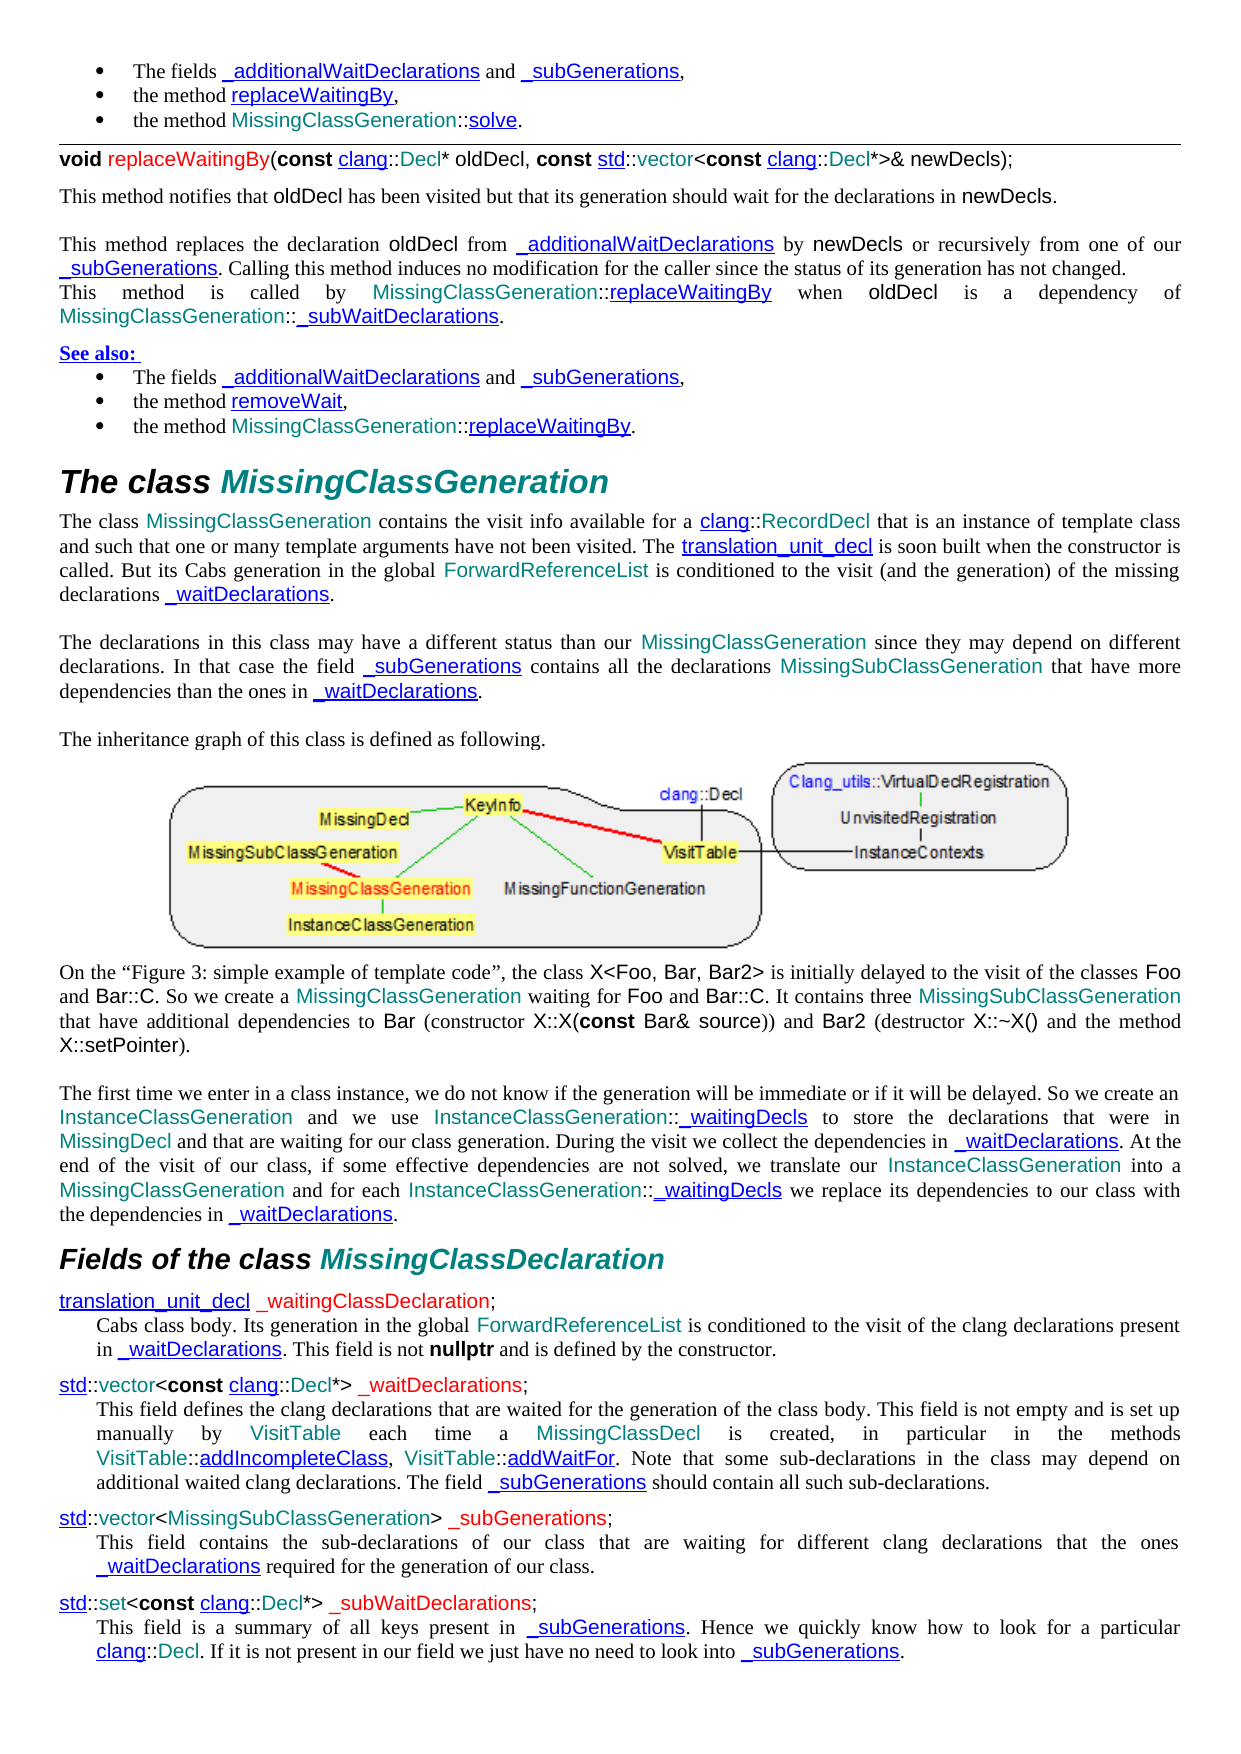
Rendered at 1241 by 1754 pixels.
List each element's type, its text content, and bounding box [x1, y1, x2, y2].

text The class MissingClassGeneration contains the visit info available for a clang::RecordDecl that is an instance of template class and such that one or many template arguments have not been visited. The translation_unit_decl is soon built when the constructor is called. But its Cabs generation in the global ForwardReferenceList is conditioned to the visit (and the generation) of the missing declarations _waitDeclarations. [59, 509, 1181, 606]
text This method replaces the declaration oldDecl from _additionalWaitDeclarations by newDecls or recursively from one of our _subGenerations. Calling this method induces no modification for the caller since the status of its generation has not changed. [59, 232, 1181, 280]
text The declarations in this class may have a different status than our MissingClassGeneration since they may depend on different declarations. In that case the field _subGenerations contains all the declarations MissingSubClassGeneration that have more dependencies than the ones in _waitDeclarations. [59, 630, 1181, 703]
text The first time we enter in a class instance, we do not know if the generation will be immediate or if it will be delayed. So we create an InstanceClassGeneration and we use InstanceClassGeneration::_waitingDecls to store the declarations that were in MissingDecl and that are waiting for our class generation. During the visit we collect the dependencies in _waitDeclarations. At the end of the visit of our class, if some effective dependencies are not solved, we translate our InstanceClassGeneration into a MissingClassGeneration and for each InstanceClassGeneration::_waitingDecls we replace its dependencies to our class with the dependencies in _waitDeclarations. [59, 1081, 1181, 1226]
text void replaceWaitingBy(const clang::Decl* oldDecl, const std::vector<const clang::Decl*>& newDecls); [59, 145, 1181, 171]
text std::vector<const clang::Decl*> _waitDeclarations; [59, 1373, 1181, 1397]
text translation_unit_decl _waitingClassDeclaration; [59, 1288, 1181, 1312]
text the method removeWait, [96, 389, 1181, 413]
text The fields _additionalWaitDeclarations and _subGenerations, [96, 59, 1181, 83]
text The fields _additionalWaitDeclarations and _subGenerations, [96, 365, 1181, 389]
text std::vector<MissingSubClassGeneration> _subGenerations; [59, 1506, 1181, 1530]
text This field is a summary of all keys present in _subGenerations. Hence we quickly know how to look for a particular clang::Decl. If it is not present in our field we just have no need to look into _subGenerations. [96, 1615, 1181, 1663]
text std::set<const clang::Decl*> _subWaitDeclarations; [59, 1591, 1181, 1615]
text On the “Figure 3: simple example of template code”, the class X<Foo, Bar, Bar2> is initially delayed to the visit of the classes Foo and Bar::C. So we create a MissingClassGeneration waiting for Foo and Bar::C. It contains three MissingSubClassGeneration that have additional dependencies to Bar (constructor X::X(const Bar& source)) and Bar2 (destructor X::~X() and the method X::setPointer). [59, 960, 1181, 1057]
picture [157, 750, 1083, 961]
text The inheritance graph of this class is defined as following. [59, 727, 1181, 751]
text the method MissingClassGeneration::replaceWaitingBy. [96, 413, 1181, 438]
text This method notifies that oldDecl has been visited but that its generation should wait for the declarations in newDecls. [59, 184, 1181, 208]
text Fields of the class MissingClassDeclaration [59, 1242, 1181, 1276]
text the method MissingClassGeneration::solve. [96, 107, 1181, 132]
text Cabs class body. Its generation in the global ForwardReferenceList is conditioned to the visit of the clang declarations present in _waitDeclarations. This field is not nullptr and is defined by the constructor. [96, 1312, 1181, 1361]
text This field defines the clang declarations that are waited for the generation of the class body. This field is not empty and is set up manually by VisitTable each time a MissingClassDecl is created, in particular in the methods VisitTable::addIncompleteClass, VisitTable::addWaitFor. Note that some sub-declarations in the class may depend on additional waited clang declarations. The field _subGenerations should contain all such sub-declarations. [96, 1397, 1181, 1494]
text This method is called by MissingClassGeneration::replaceWaitingBy when oldDecl is a dependency of MissingClassGeneration::_subWaitDeclarations. [59, 280, 1181, 328]
text The class MissingClassGeneration [59, 463, 1181, 501]
text the method replaceWaitingBy, [96, 83, 1181, 107]
text This field contains the sub-declarations of our class that are waiting for different clang declarations that the ones _waitDeclarations required for the generation of our class. [96, 1530, 1181, 1578]
